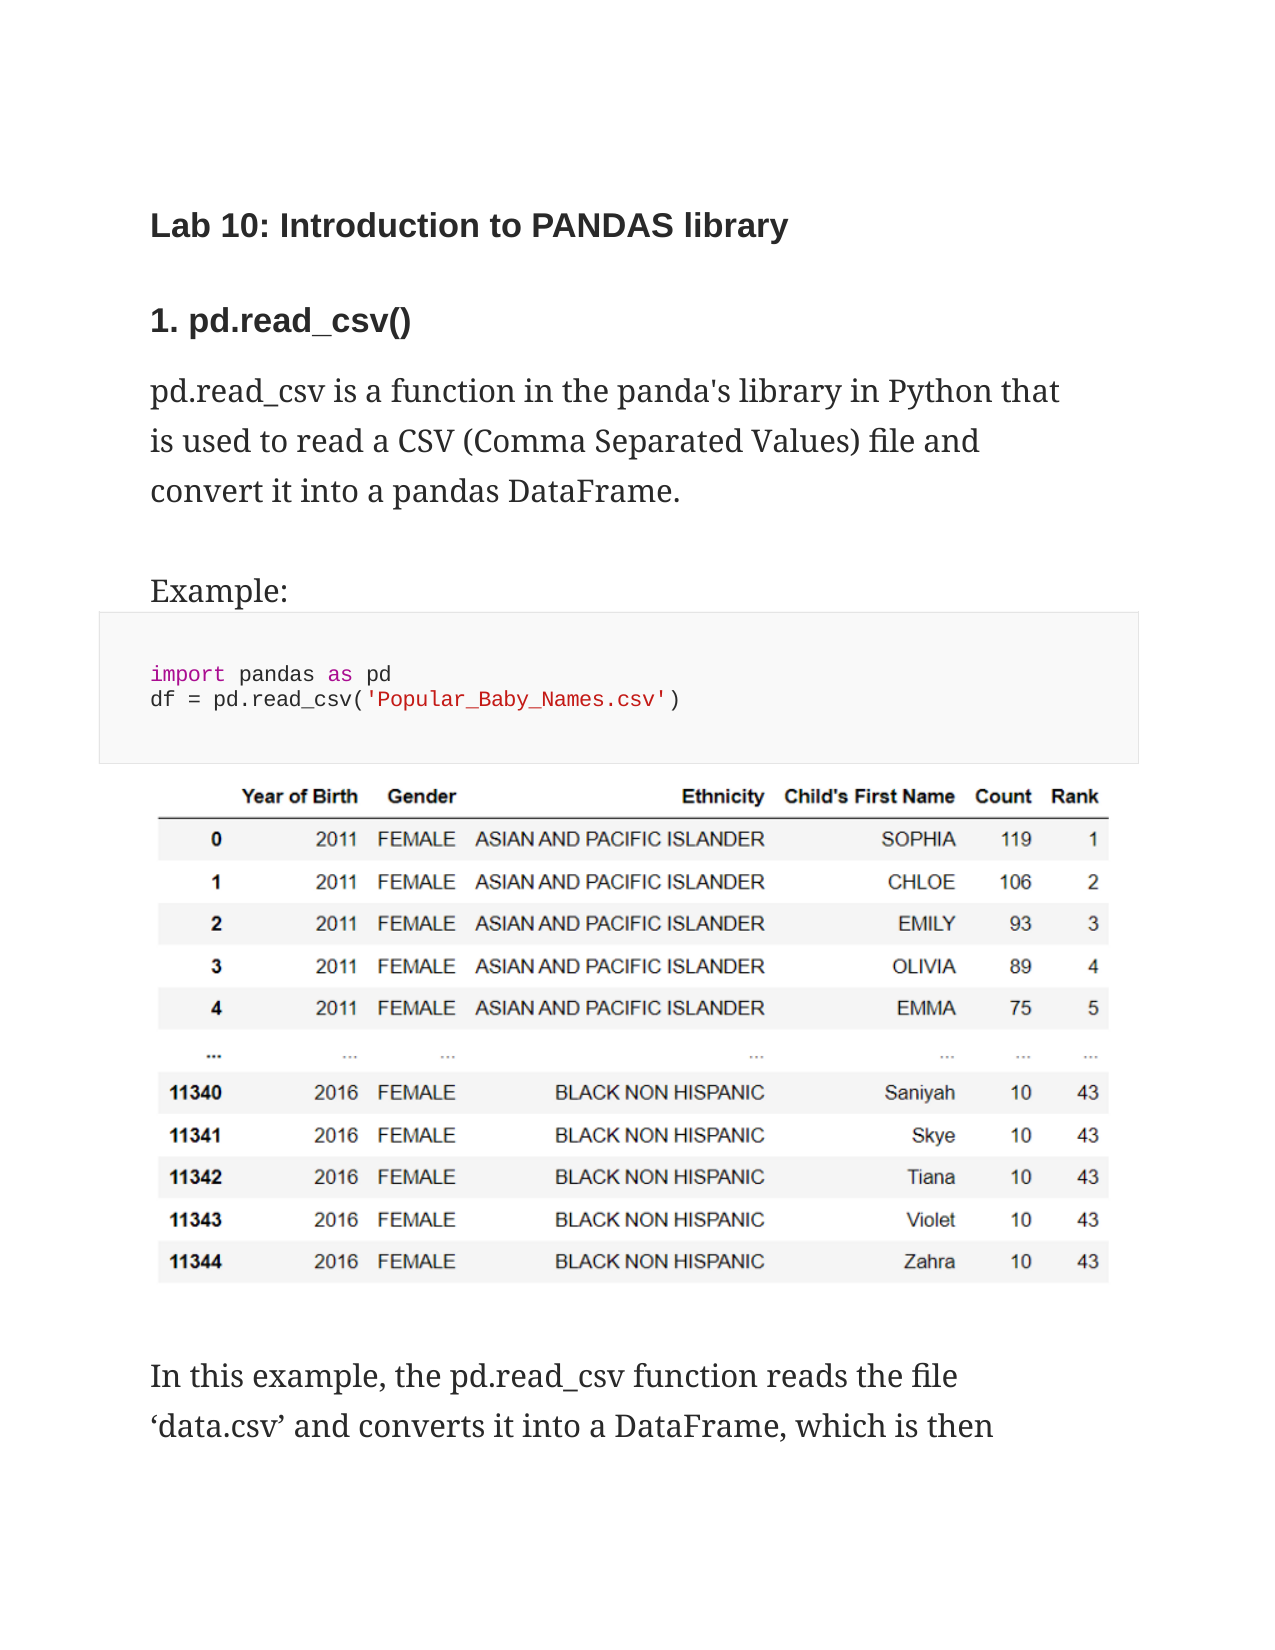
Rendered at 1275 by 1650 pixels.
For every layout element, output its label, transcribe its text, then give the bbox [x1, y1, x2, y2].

text Lab 10: Introduction to PANDAS library [150, 201, 1087, 245]
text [150, 1347, 1087, 1447]
picture [150, 764, 1244, 1297]
text import pandas as pd df = pd.read_csv('Popular_Baby_Names.csv') [100, 613, 1138, 763]
text 1. pd.read_csv() [150, 296, 1087, 340]
text pd.read_csv is a function in the panda's library in Python that is used to read a CSV (Comma Separated Values) file and convert it into a pandas DataFrame. [150, 361, 1087, 511]
text Example: [150, 561, 1087, 611]
